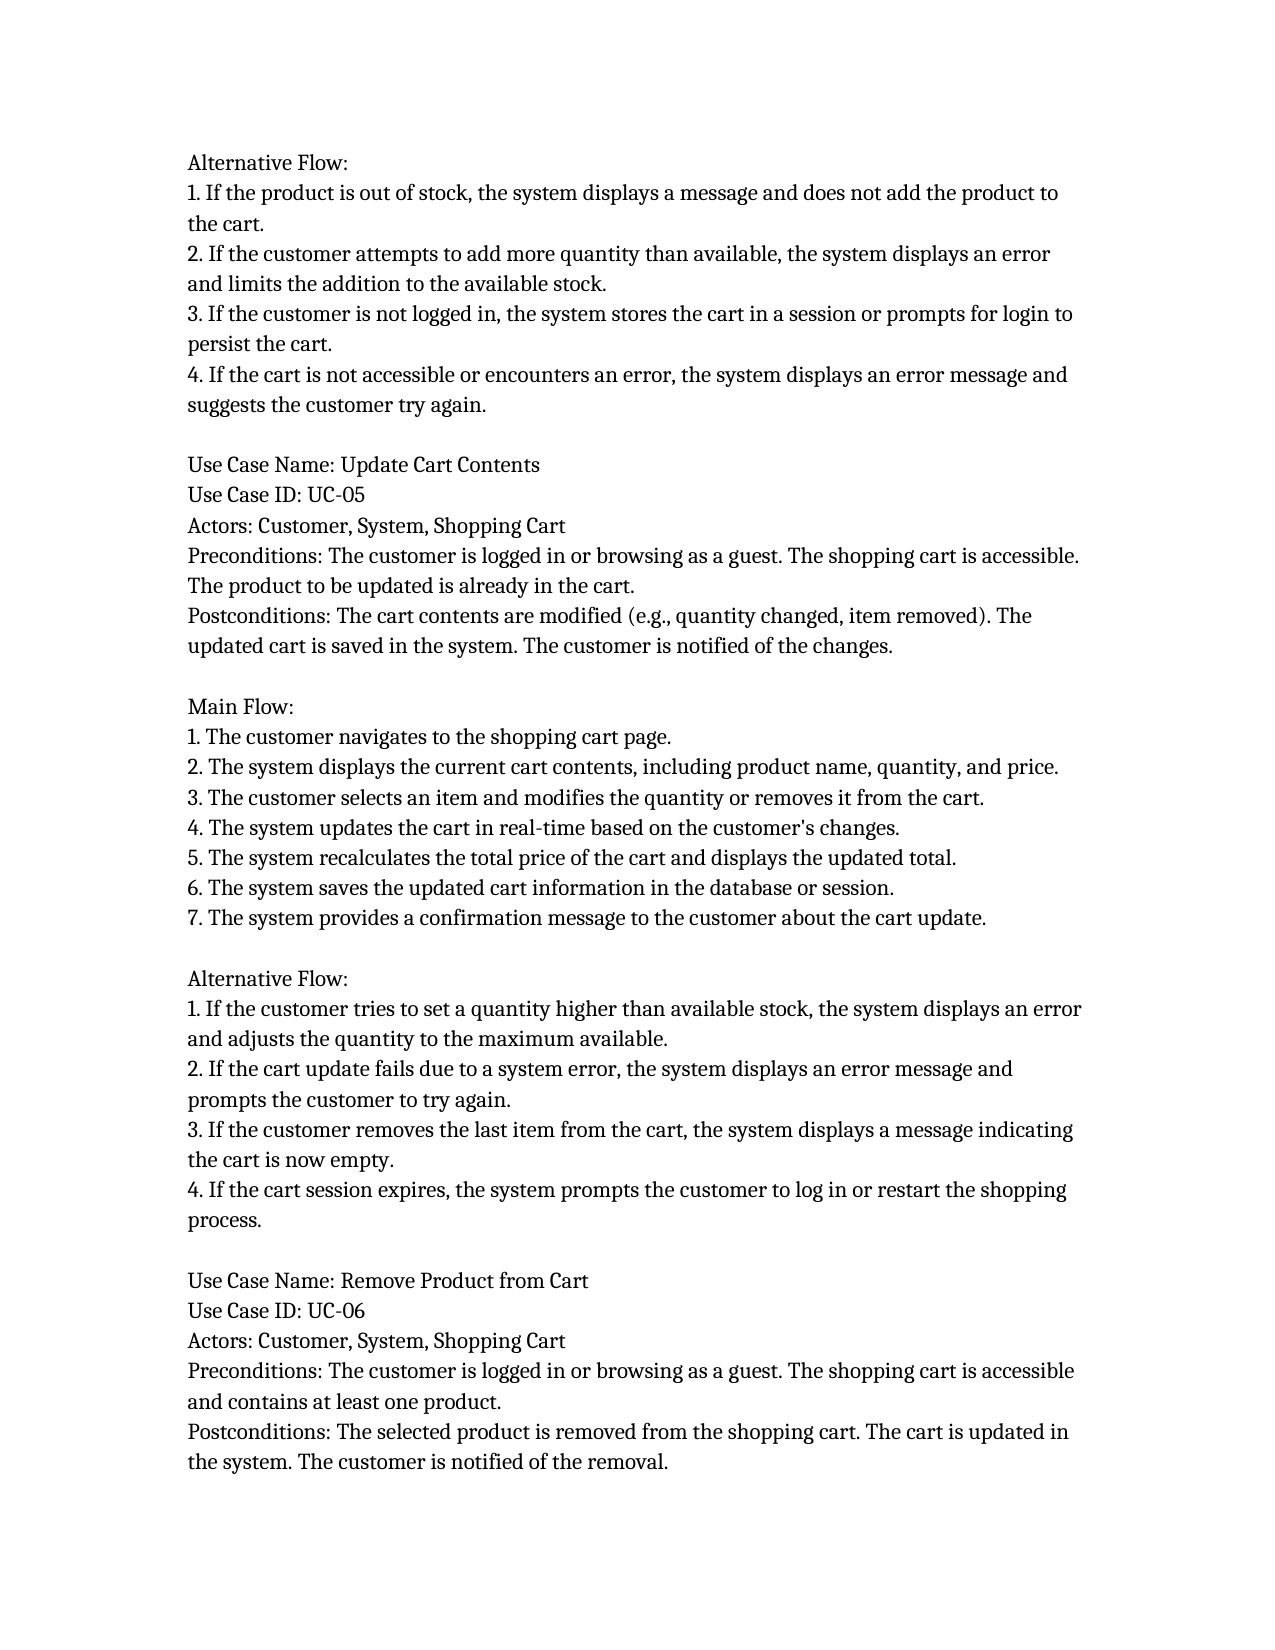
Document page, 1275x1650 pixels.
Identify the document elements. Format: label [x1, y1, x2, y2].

text [187, 150, 1087, 1475]
